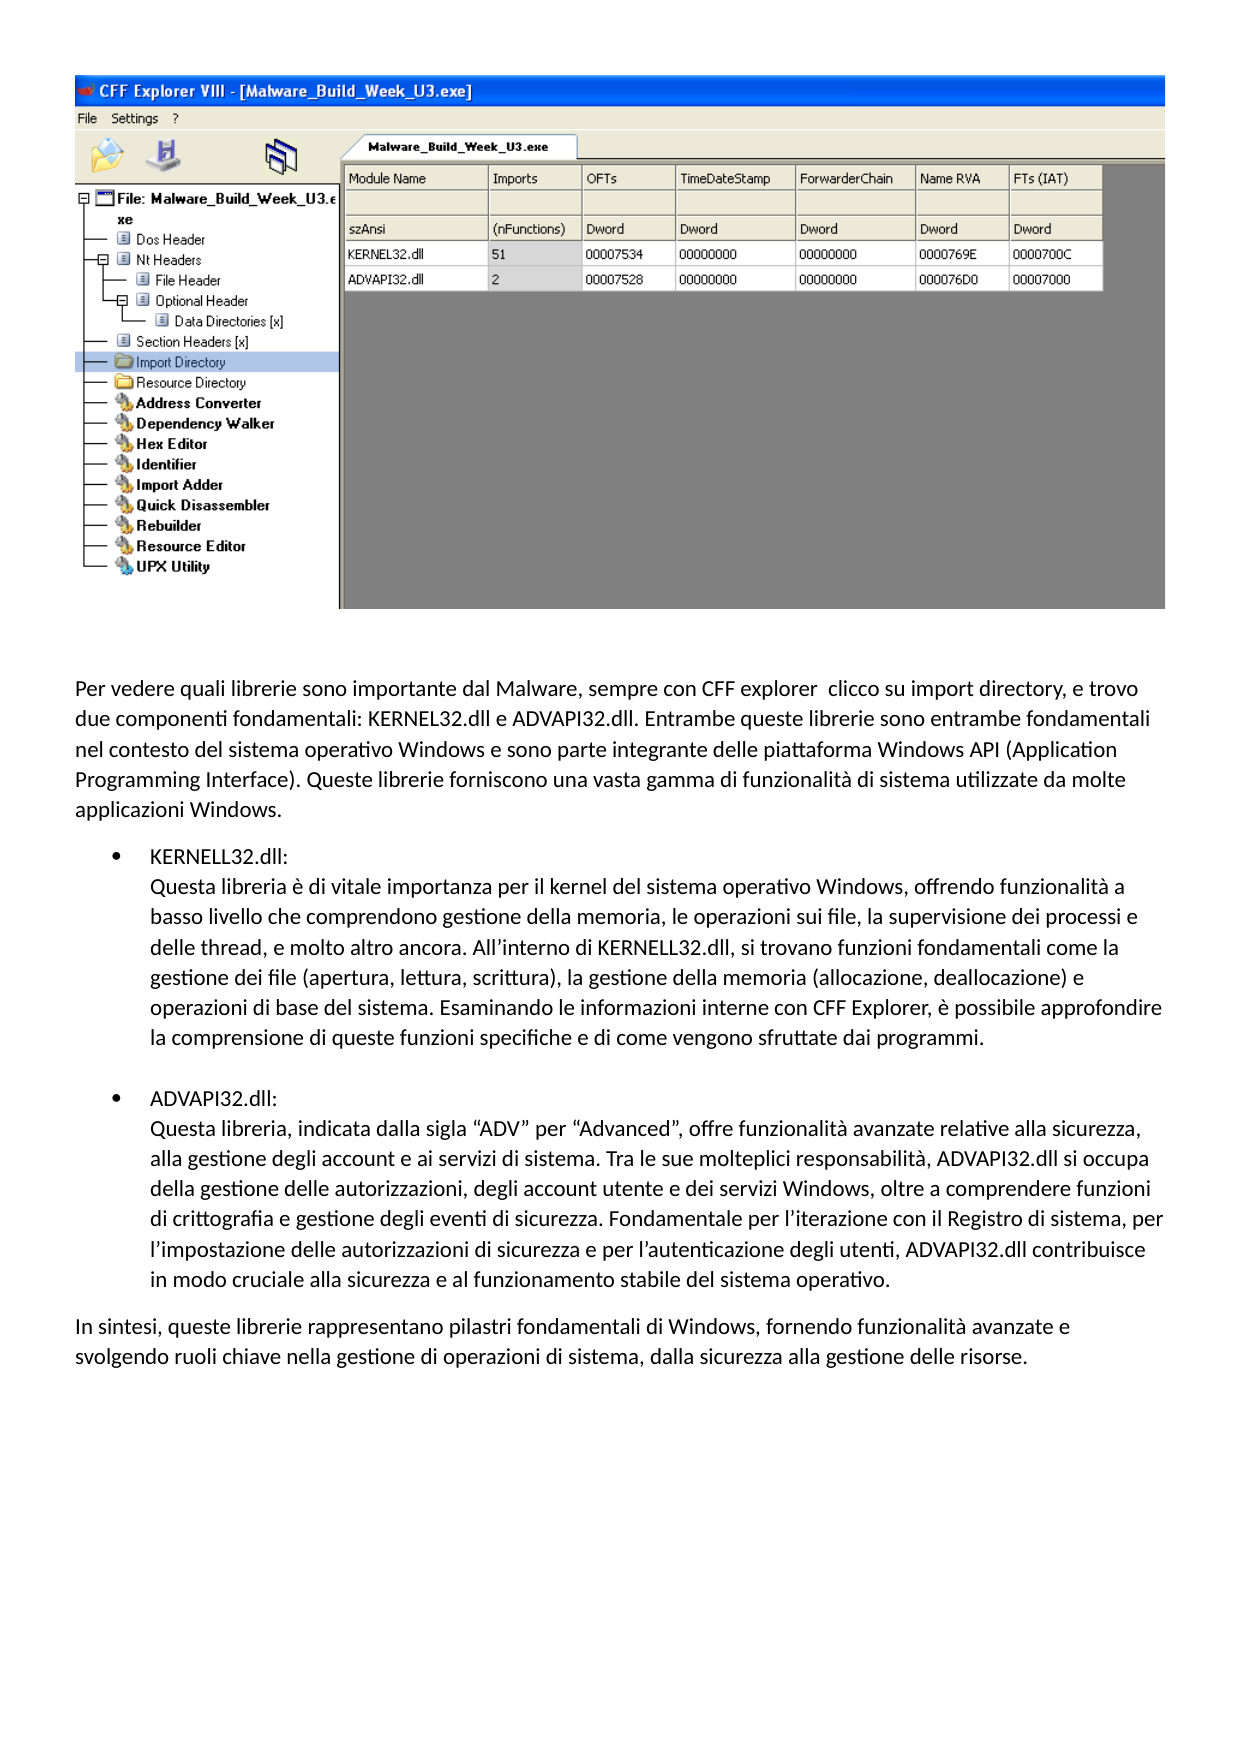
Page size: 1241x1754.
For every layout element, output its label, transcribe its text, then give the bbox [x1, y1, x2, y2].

list ADVAPI32.dll: Questa libreria, indicata dalla sigla “ADV” per “Advanced”, offre funzionalità avanzate relative alla sicurezza, alla gestione degli account e ai servizi di sistema. Tra le sue molteplici responsabilità, ADVAPI32.dll si occupa della gestione delle autorizzazioni, degli account utente e dei servizi Windows, oltre a comprendere funzioni di crittografia e gestione degli eventi di sicurezza. Fondamentale per l’iterazione con il Registro di sistema, per l’impostazione delle autorizzazioni di sicurezza e per l’autenticazione degli utenti, ADVAPI32.dll contribuisce in modo cruciale alla sicurezza e al funzionamento stabile del sistema operativo. [112, 1084, 1165, 1293]
picture [75, 75, 1166, 609]
text Per vedere quali librerie sono importante dal Malware, sempre con CFF explorer clicco su import directory, e trovo due componenti fondamentali: KERNEL32.dll e ADVAPI32.dll. Entrambe queste librerie sono entrambe fondamentali nel contesto del sistema operativo Windows e sono parte integrante delle piattaforma Windows API (Application Programming Interface). Queste librerie forniscono una vasta gamma di funzionalità di sistema utilizzate da molte applicazioni Windows. [75, 674, 1165, 823]
text In sintesi, queste librerie rappresentano pilastri fondamentali di Windows, fornendo funzionalità avanzate e svolgendo ruoli chiave nella gestione di operazioni di sistema, dalla sicurezza alla gestione delle risorse. [75, 1312, 1165, 1370]
list KERNELL32.dll: [112, 842, 1165, 870]
list Questa libreria è di vitale importanza per il kernel del sistema operativo Windows, offrendo funzionalità a basso livello che comprendono gestione della memoria, le operazioni sui file, la supervisione dei processi e delle thread, e molto altro ancora. All’interno di KERNELL32.dll, si trovano funzioni fondamentali come la gestione dei file (apertura, lettura, scrittura), la gestione della memoria (allocazione, deallocazione) e operazioni di base del sistema. Esaminando le informazioni interne con CFF Explorer, è possibile approfondire la comprensione di queste funzioni specifiche e di come vengono sfruttate dai programmi. [150, 872, 1165, 1051]
